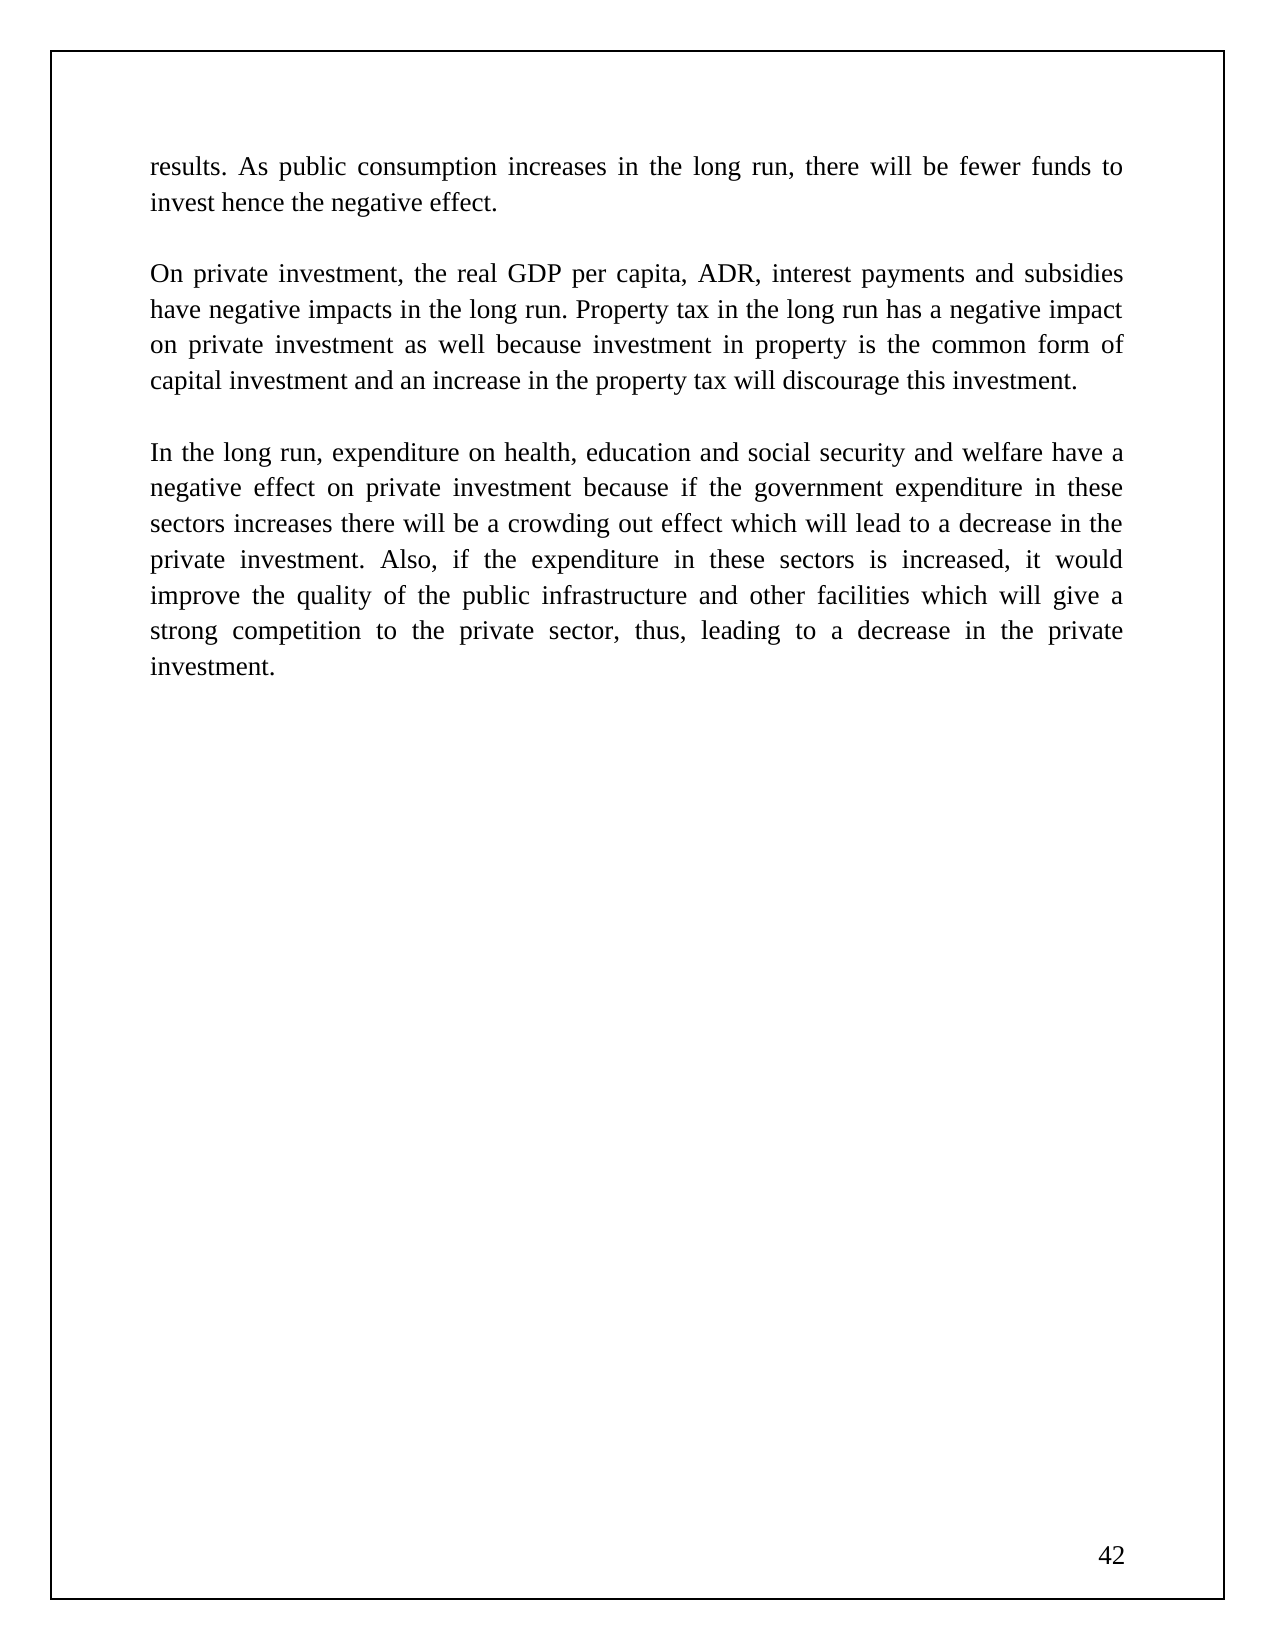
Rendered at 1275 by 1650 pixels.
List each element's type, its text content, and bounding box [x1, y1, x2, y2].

text On private investment, the real GDP per capita, ADR, interest payments and subsidies have negative impacts in the long run. Property tax in the long run has a negative impact on private investment as well because investment in property is the common form of capital investment and an increase in the property tax will discourage this investment. [150, 257, 1125, 396]
text In the long run, expenditure on health, education and social security and welfare have a negative effect on private investment because if the government expenditure in these sectors increases there will be a crowding out effect which will lead to a decrease in the private investment. Also, if the expenditure in these sectors is increased, it would improve the quality of the public infrastructure and other facilities which will give a strong competition to the private sector, thus, leading to a decrease in the private investment. [150, 436, 1125, 681]
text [150, 150, 1125, 217]
